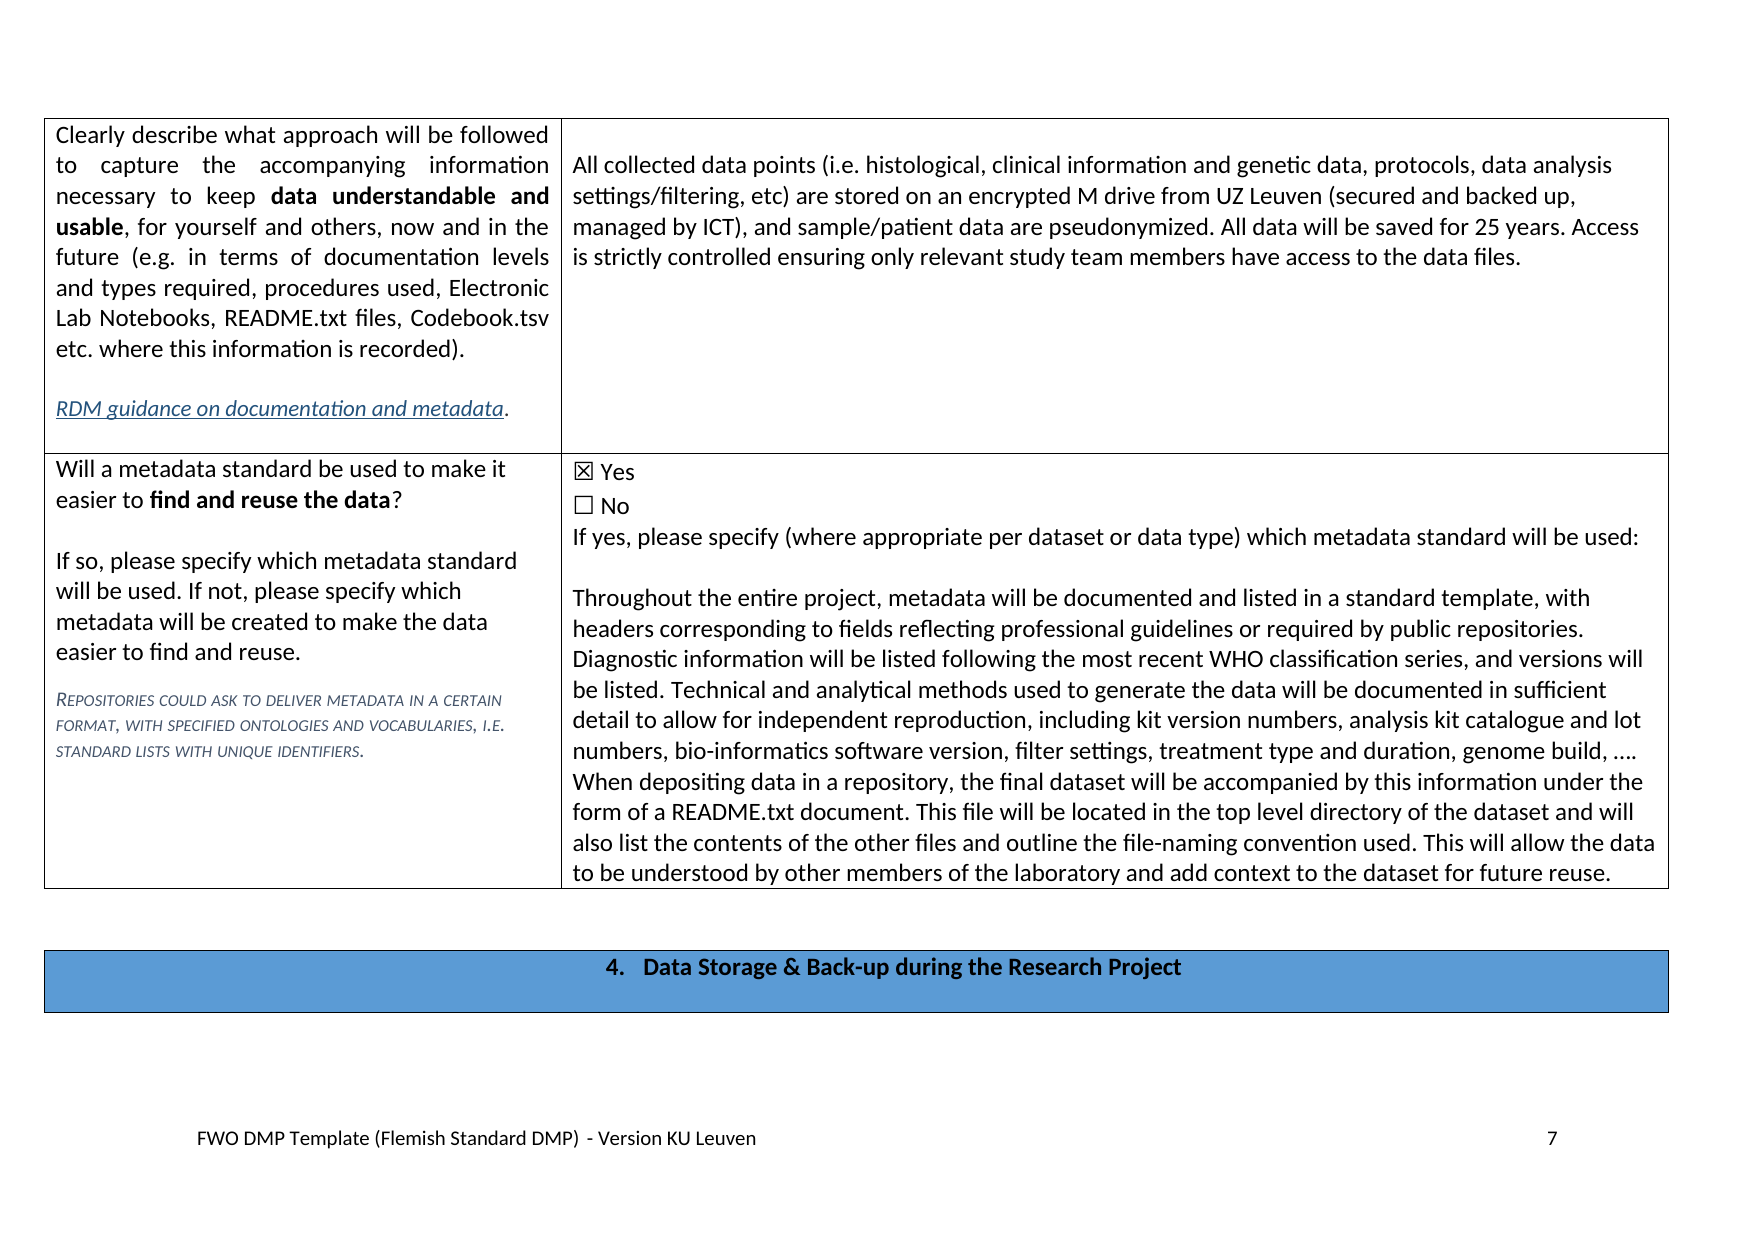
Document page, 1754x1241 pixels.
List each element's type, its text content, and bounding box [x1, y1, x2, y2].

table_cell [562, 119, 1668, 452]
table_header Data Storage & Back-up during the Research Project [45, 951, 1668, 1012]
table_cell Will a metadata standard be used to make it easier to find and reuse the data? If so, please specify which metadata standard will be used. If not, please specify which metadata will be created to make the data easier to find and reuse. Repositories could ask to deliver metadata in a certain format, with specified ontologies and vocabularies, i.e. standard lists with unique identifiers. [45, 454, 561, 888]
table_cell Yes No If yes, please specify (where appropriate per dataset or data type) which metadata standard will be used: Throughout the entire project, metadata will be documented and listed in a standard template, with headers corresponding to fields reflecting professional guidelines or required by public repositories. Diagnostic information will be listed following the most recent WHO classification series, and versions will be listed. Technical and analytical methods used to generate the data will be documented in sufficient detail to allow for independent reproduction, including kit version numbers, analysis kit catalogue and lot numbers, bio-informatics software version, filter settings, treatment type and duration, genome build, …. When depositing data in a repository, the final dataset will be accompanied by this information under the form of a README.txt document. This file will be located in the top level directory of the dataset and will also list the contents of the other files and outline the file-naming convention used. This will allow the data to be understood by other members of the laboratory and add context to the dataset for future reuse. [562, 454, 1668, 888]
table_cell Clearly describe what approach will be followed to capture the accompanying information necessary to keep data understandable and usable, for yourself and others, now and in the future (e.g. in terms of documentation levels and types required, procedures used, Electronic Lab Notebooks, README.txt files, Codebook.tsv etc. where this information is recorded). RDM guidance on documentation and metadata. [45, 119, 561, 452]
